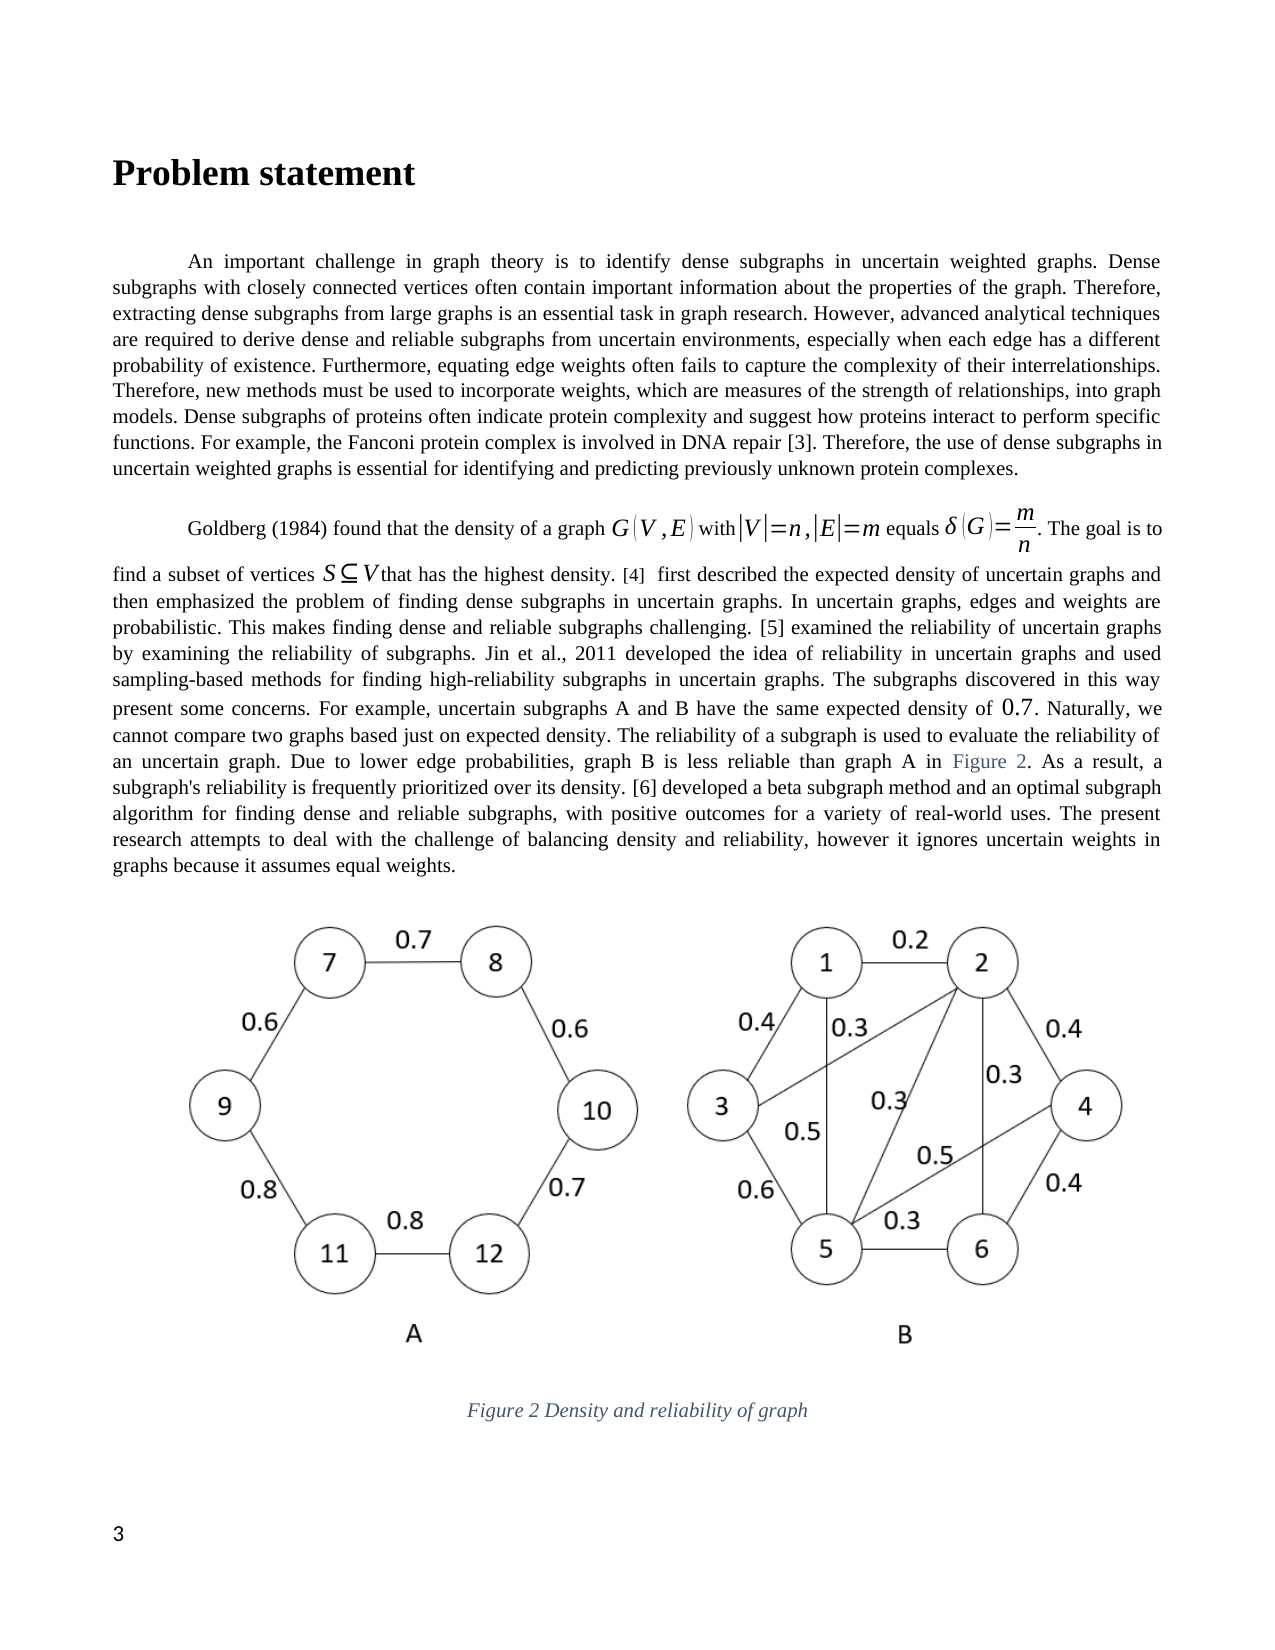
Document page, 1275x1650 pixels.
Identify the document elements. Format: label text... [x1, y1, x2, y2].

subtitle Problem statement [112, 150, 1162, 193]
text Goldberg (1984) found that the density of a graph with equals . The goal is to find a subset of vertices that has the highest density. first described the expected density of uncertain graphs and then emphasized the problem of finding dense subgraphs in uncertain graphs. In uncertain graphs, edges and weights are probabilistic. This makes finding dense and reliable subgraphs challenging. examined the reliability of uncertain graphs by examining the reliability of subgraphs. developed the idea of reliability in uncertain graphs and used sampling-based methods for finding high-reliability subgraphs in uncertain graphs. The subgraphs discovered in this way present some concerns. For example, uncertain subgraphs A and B have the same expected density of . Naturally, we cannot compare two graphs based just on expected density. The reliability of a subgraph is used to evaluate the reliability of an uncertain graph. Due to lower edge probabilities, graph B is less reliable than graph A in Figure 2. As a result, a subgraph's reliability is frequently prioritized over its density. developed a beta subgraph method and an optimal subgraph algorithm for finding dense and reliable subgraphs, with positive outcomes for a variety of real-world uses. The present research attempts to deal with the challenge of balancing density and reliability, however it ignores uncertain weights in graphs because it assumes equal weights. [112, 499, 1162, 877]
text Figure 2 Density and reliability of graph [112, 1398, 1162, 1422]
text An important challenge in graph theory is to identify dense subgraphs in uncertain weighted graphs. Dense subgraphs with closely connected vertices often contain important information about the properties of the graph. Therefore, extracting dense subgraphs from large graphs is an essential task in graph research. However, advanced analytical techniques are required to derive dense and reliable subgraphs from uncertain environments, especially when each edge has a different probability of existence. Furthermore, equating edge weights often fails to capture the complexity of their interrelationships. Therefore, new methods must be used to incorporate weights, which are measures of the strength of relationships, into graph models. Dense subgraphs of proteins often indicate protein complexity and suggest how proteins interact to perform specific functions. For example, the Fanconi protein complex is involved in DNA repair . Therefore, the use of dense subgraphs in uncertain weighted graphs is essential for identifying and predicting previously unknown protein complexes. [112, 249, 1162, 480]
picture [187, 895, 1160, 1380]
